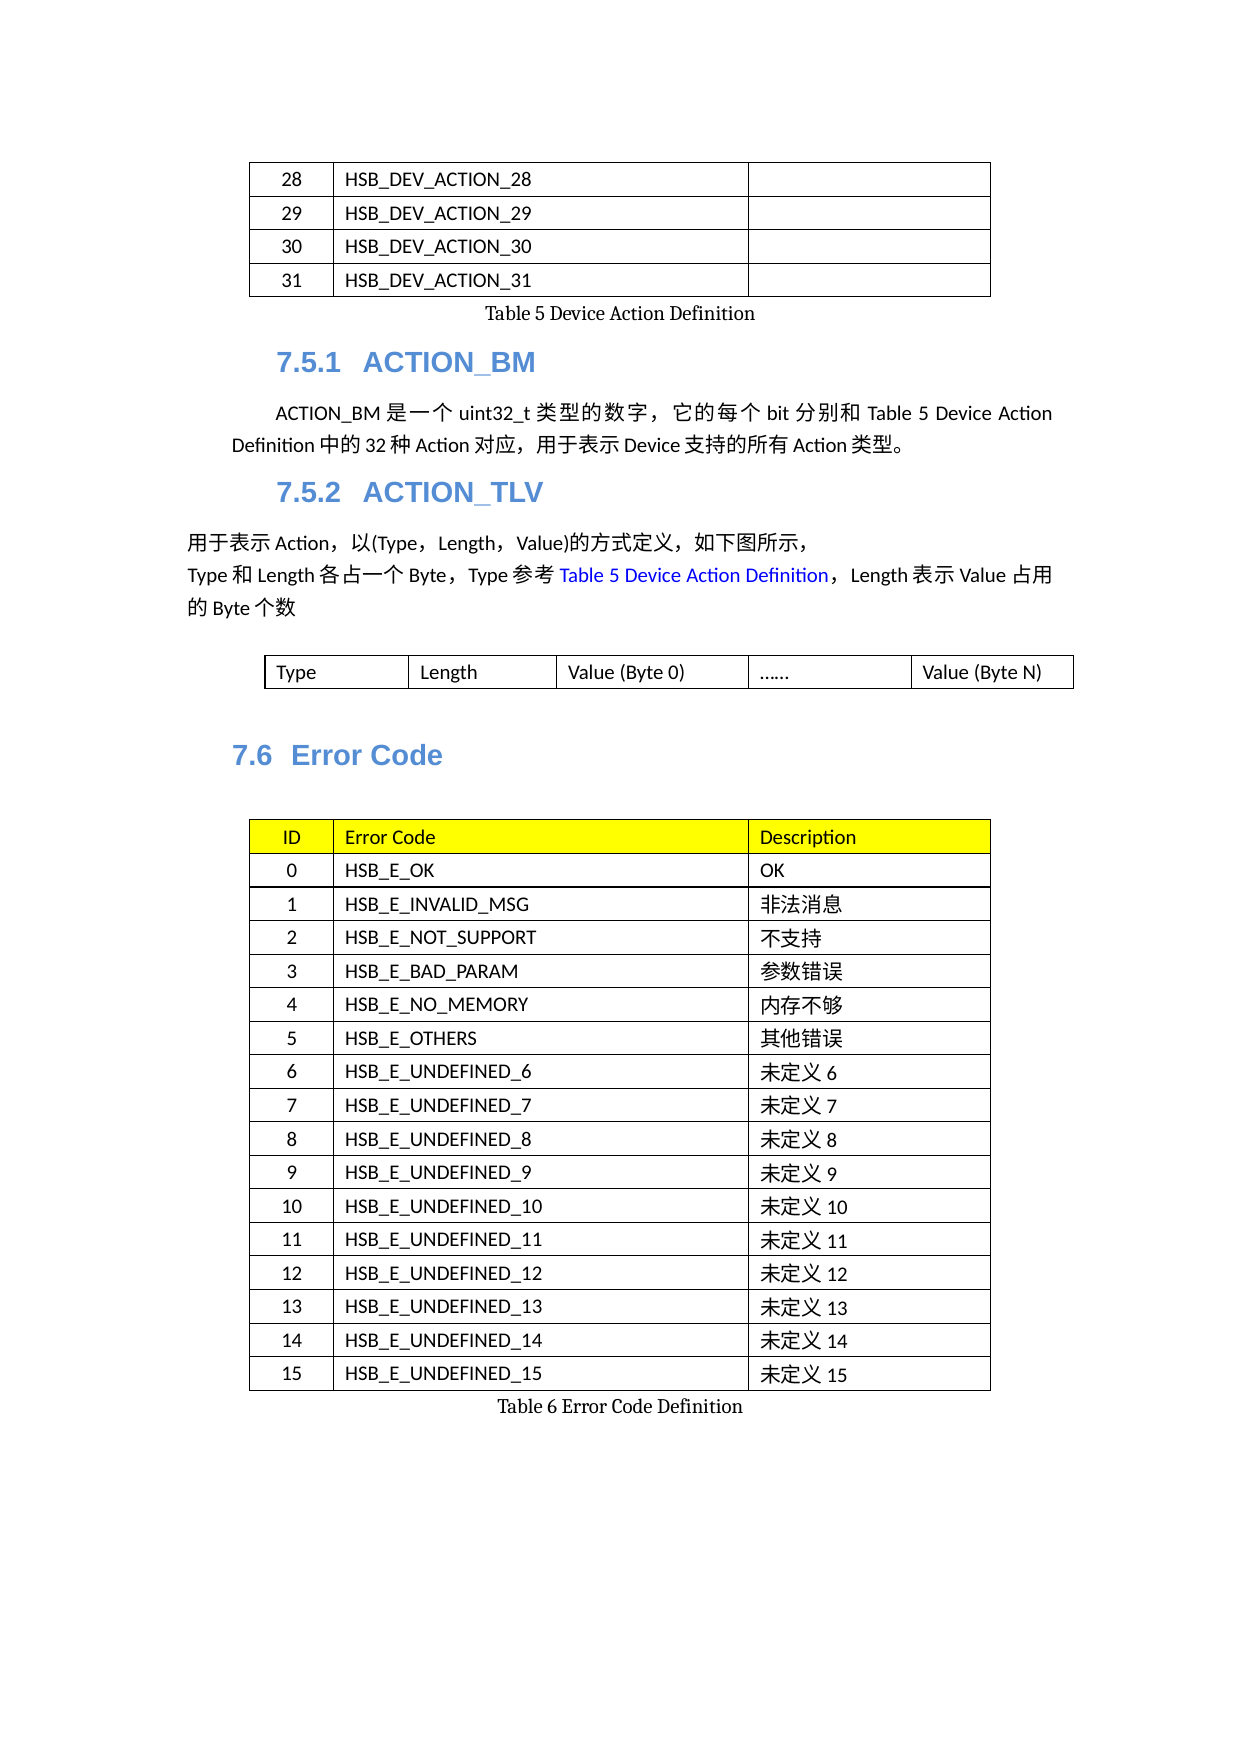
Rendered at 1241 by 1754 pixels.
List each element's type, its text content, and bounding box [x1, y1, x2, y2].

table_cell HSB_E_UNDEFINED_9 [334, 1156, 748, 1188]
table_cell HSB_E_OTHERS [334, 1022, 748, 1054]
table_cell 未定义7 [749, 1089, 990, 1121]
table_cell HSB_E_UNDEFINED_13 [334, 1290, 748, 1322]
text 用于表示Action，以(Type，Length，Value)的方式定义，如下图所示， [187, 525, 1053, 557]
table_cell HSB_DEV_ACTION_31 [334, 264, 748, 296]
table_cell 内存不够 [749, 988, 990, 1021]
table_header Value (Byte 0) [557, 656, 748, 688]
text Table 5 Device Action Definition [187, 297, 1053, 330]
table_cell HSB_DEV_ACTION_30 [334, 230, 748, 263]
table_cell HSB_E_UNDEFINED_7 [334, 1089, 748, 1121]
table_cell 未定义6 [749, 1055, 990, 1088]
table_cell 5 [250, 1022, 333, 1054]
table_cell 1 [250, 888, 333, 920]
table_cell 7 [250, 1089, 333, 1121]
table_cell 15 [250, 1357, 333, 1389]
table_cell HSB_E_UNDEFINED_6 [334, 1055, 748, 1088]
table_cell 未定义11 [749, 1223, 990, 1255]
table_cell HSB_E_UNDEFINED_11 [334, 1223, 748, 1255]
text Type和Length各占一个Byte，Type参考Table 5 Device Action Definition，Length表示Value占用的Byte个数 [187, 557, 1053, 622]
table_cell 8 [250, 1122, 333, 1155]
table_cell HSB_E_UNDEFINED_8 [334, 1122, 748, 1155]
table_cell [749, 230, 990, 263]
text Table 6 Error Code Definition [187, 1391, 1053, 1423]
list Error Code [232, 722, 1053, 787]
table_cell 12 [250, 1256, 333, 1289]
table_cell 非法消息 [749, 888, 990, 920]
table_cell HSB_E_UNDEFINED_15 [334, 1357, 748, 1389]
list ACTION_TLV [276, 460, 1053, 525]
table_cell 不支持 [749, 921, 990, 953]
table_cell [749, 197, 990, 229]
table_cell 未定义8 [749, 1122, 990, 1155]
table_cell HSB_E_UNDEFINED_14 [334, 1324, 748, 1356]
table_cell HSB_E_UNDEFINED_10 [334, 1189, 748, 1222]
table_header ID [250, 820, 333, 853]
table_cell 31 [250, 264, 333, 296]
table_cell 13 [250, 1290, 333, 1322]
table_cell 14 [250, 1324, 333, 1356]
table_cell 未定义14 [749, 1324, 990, 1356]
table_cell OK [749, 854, 990, 886]
table_cell 2 [250, 921, 333, 953]
table_cell 未定义10 [749, 1189, 990, 1222]
table_header Type [266, 656, 408, 688]
table_header …… [749, 656, 911, 688]
table_cell [749, 264, 990, 296]
table_cell 未定义15 [749, 1357, 990, 1389]
table_cell 其他错误 [749, 1022, 990, 1054]
table_cell HSB_DEV_ACTION_29 [334, 197, 748, 229]
table_cell 0 [250, 854, 333, 886]
list ACTION_BM [276, 330, 1053, 395]
table_cell HSB_E_OK [334, 854, 748, 886]
table_header Value (Byte N) [912, 656, 1073, 688]
table_cell 30 [250, 230, 333, 263]
table_cell [749, 163, 990, 196]
table_cell HSB_DEV_ACTION_28 [334, 163, 748, 196]
table_cell 3 [250, 955, 333, 987]
table_cell HSB_E_NOT_SUPPORT [334, 921, 748, 953]
table_cell 11 [250, 1223, 333, 1255]
table_cell 9 [250, 1156, 333, 1188]
table_cell 未定义9 [749, 1156, 990, 1188]
table_cell HSB_E_INVALID_MSG [334, 888, 748, 920]
table_cell 未定义13 [749, 1290, 990, 1322]
table_cell 4 [250, 988, 333, 1021]
table_header Description [749, 820, 990, 853]
table_cell HSB_E_NO_MEMORY [334, 988, 748, 1021]
list ACTION_BM是一个uint32_t类型的数字，它的每个bit分别和Table 5 Device Action Definition中的32种Action对应，用于表示Device支持的所有Action类型。 [232, 395, 1053, 460]
table_header Length [409, 656, 556, 688]
table_cell HSB_E_BAD_PARAM [334, 955, 748, 987]
table_cell 参数错误 [749, 955, 990, 987]
table_cell 未定义12 [749, 1256, 990, 1289]
table_cell 10 [250, 1189, 333, 1222]
table_header Error Code [334, 820, 748, 853]
table_cell HSB_E_UNDEFINED_12 [334, 1256, 748, 1289]
table_cell 29 [250, 197, 333, 229]
table_cell 28 [250, 163, 333, 196]
table_cell 6 [250, 1055, 333, 1088]
